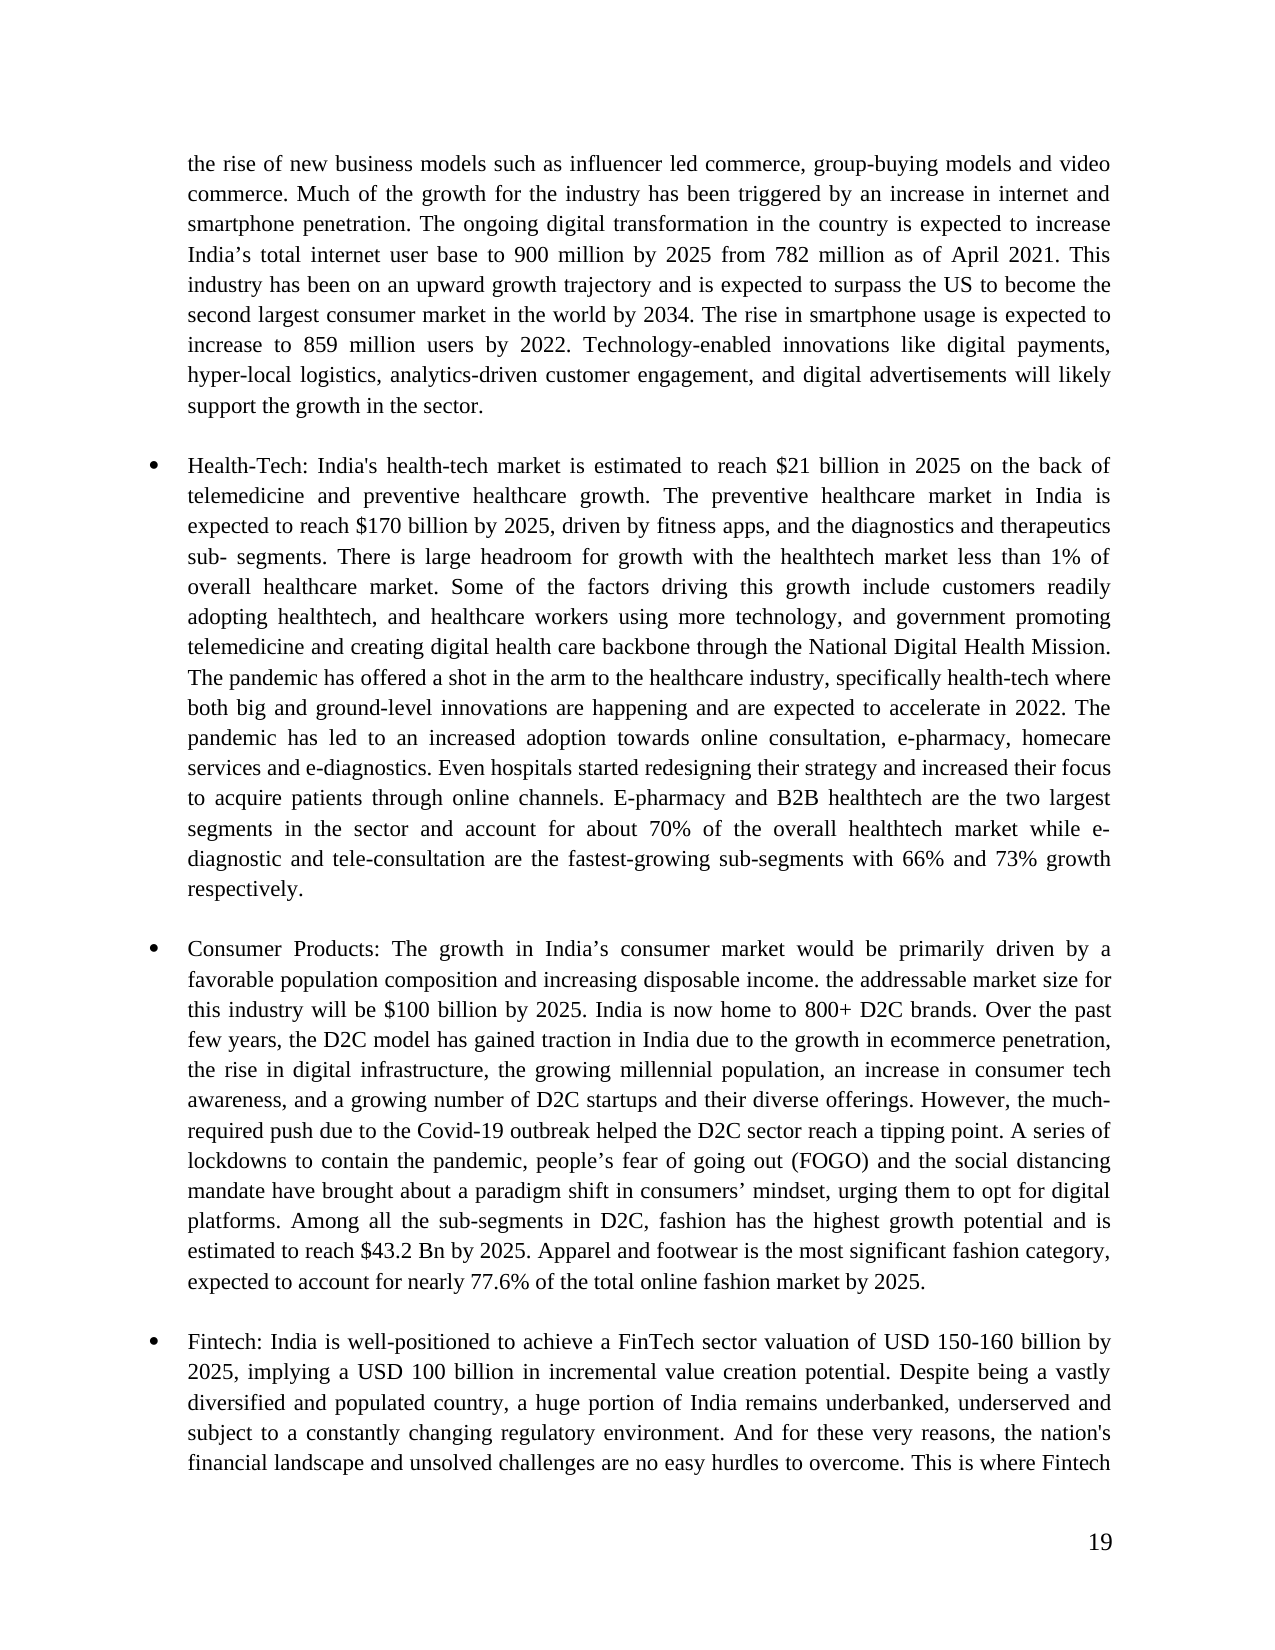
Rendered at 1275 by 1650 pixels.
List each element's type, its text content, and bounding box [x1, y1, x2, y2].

list Health-Tech: India's health-tech market is estimated to reach $21 billion in 2025 on the back of telemedicine and preventive healthcare growth. The preventive healthcare market in India is expected to reach $170 billion by 2025, driven by fitness apps, and the diagnostics and therapeutics sub- segments. There is large headroom for growth with the healthtech market less than 1% of overall healthcare market. Some of the factors driving this growth include customers readily adopting healthtech, and healthcare workers using more technology, and government promoting telemedicine and creating digital health care backbone through the National Digital Health Mission. The pandemic has offered a shot in the arm to the healthcare industry, specifically health-tech where both big and ground-level innovations are happening and are expected to accelerate in 2022. The pandemic has led to an increased adoption towards online consultation, e-pharmacy, homecare services and e-diagnostics. Even hospitals started redesigning their strategy and increased their focus to acquire patients through online channels. E-pharmacy and B2B healthtech are the two largest segments in the sector and account for about 70% of the overall healthtech market while e-diagnostic and tele-consultation are the fastest-growing sub-segments with 66% and 73% growth respectively. [150, 452, 1112, 901]
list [150, 150, 1112, 418]
list Consumer Products: The growth in India’s consumer market would be primarily driven by a favorable population composition and increasing disposable income. the addressable market size for this industry will be $100 billion by 2025. India is now home to 800+ D2C brands. Over the past few years, the D2C model has gained traction in India due to the growth in ecommerce penetration, the rise in digital infrastructure, the growing millennial population, an increase in consumer tech awareness, and a growing number of D2C startups and their diverse offerings. However, the much-required push due to the Covid-19 outbreak helped the D2C sector reach a tipping point. A series of lockdowns to contain the pandemic, people’s fear of going out (FOGO) and the social distancing mandate have brought about a paradigm shift in consumers’ mindset, urging them to opt for digital platforms. Among all the sub-segments in D2C, fashion has the highest growth potential and is estimated to reach $43.2 Bn by 2025. Apparel and footwear is the most significant fashion category, expected to account for nearly 77.6% of the total online fashion market by 2025. [150, 935, 1112, 1294]
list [150, 1328, 1112, 1475]
